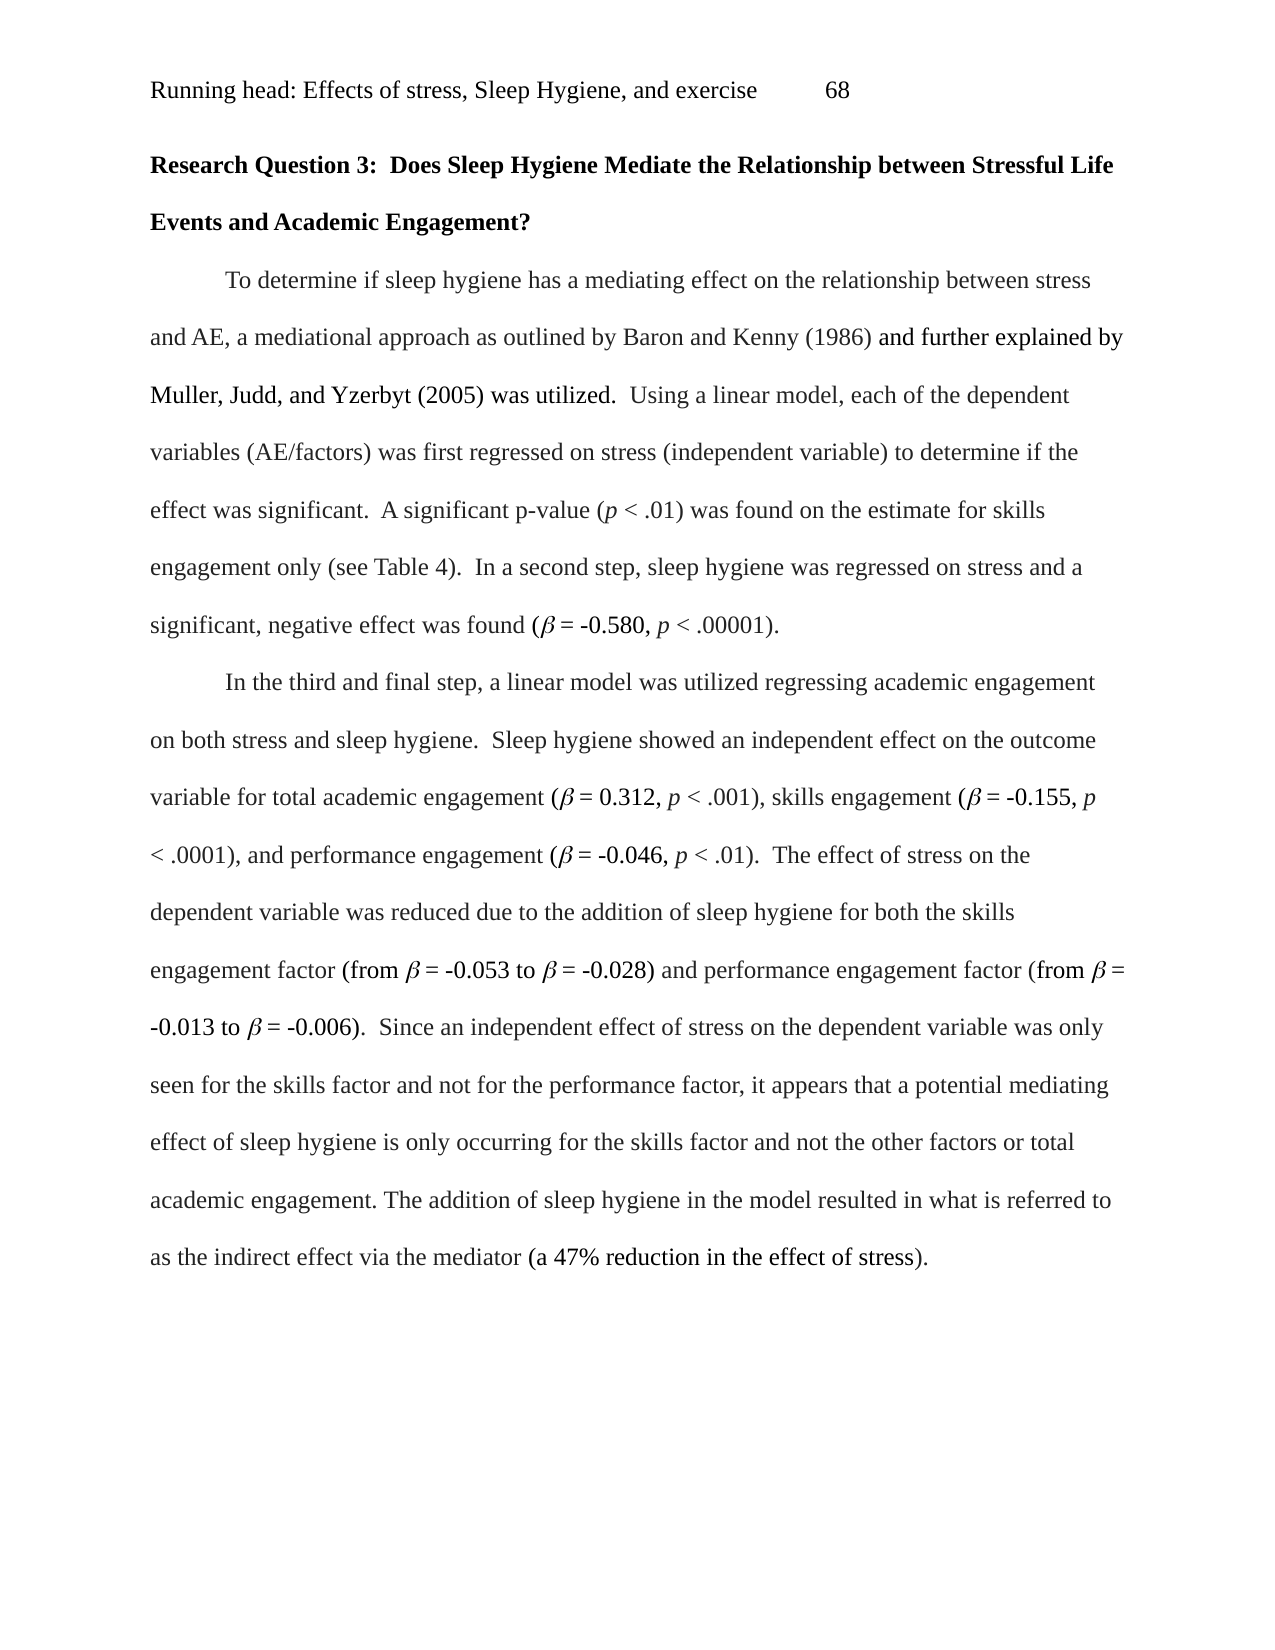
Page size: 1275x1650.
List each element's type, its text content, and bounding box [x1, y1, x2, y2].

text To determine if sleep hygiene has a mediating effect on the relationship between stress and AE, a mediational approach as outlined by Baron and Kenny (1986) and further explained by Muller, Judd, and Yzerbyt (2005) was utilized. Using a linear model, each of the dependent variables (AE/factors) was first regressed on stress (independent variable) to determine if the effect was significant. A significant p-value (p < .01) was found on the estimate for skills engagement only (see Table 4). In a second step, sleep hygiene was regressed on stress and a significant, negative effect was found ( = -0.580, p < .00001). [150, 265, 1125, 639]
text Research Question 3: Does Sleep Hygiene Mediate the Relationship between Stressful Life Events and Academic Engagement? [150, 150, 1125, 236]
text In the third and final step, a linear model was utilized regressing academic engagement on both stress and sleep hygiene. Sleep hygiene showed an independent effect on the outcome variable for total academic engagement ( = 0.312, p < .001), skills engagement ( = -0.155, p < .0001), and performance engagement ( = -0.046, p < .01). The effect of stress on the dependent variable was reduced due to the addition of sleep hygiene for both the skills engagement factor (from = -0.053 to = -0.028) and performance engagement factor (from = -0.013 to = -0.006). Since an independent effect of stress on the dependent variable was only seen for the skills factor and not for the performance factor, it appears that a potential mediating effect of sleep hygiene is only occurring for the skills factor and not the other factors or total academic engagement. The addition of sleep hygiene in the model resulted in what is referred to as the indirect effect via the mediator (a 47% reduction in the effect of stress). [150, 667, 1125, 1271]
